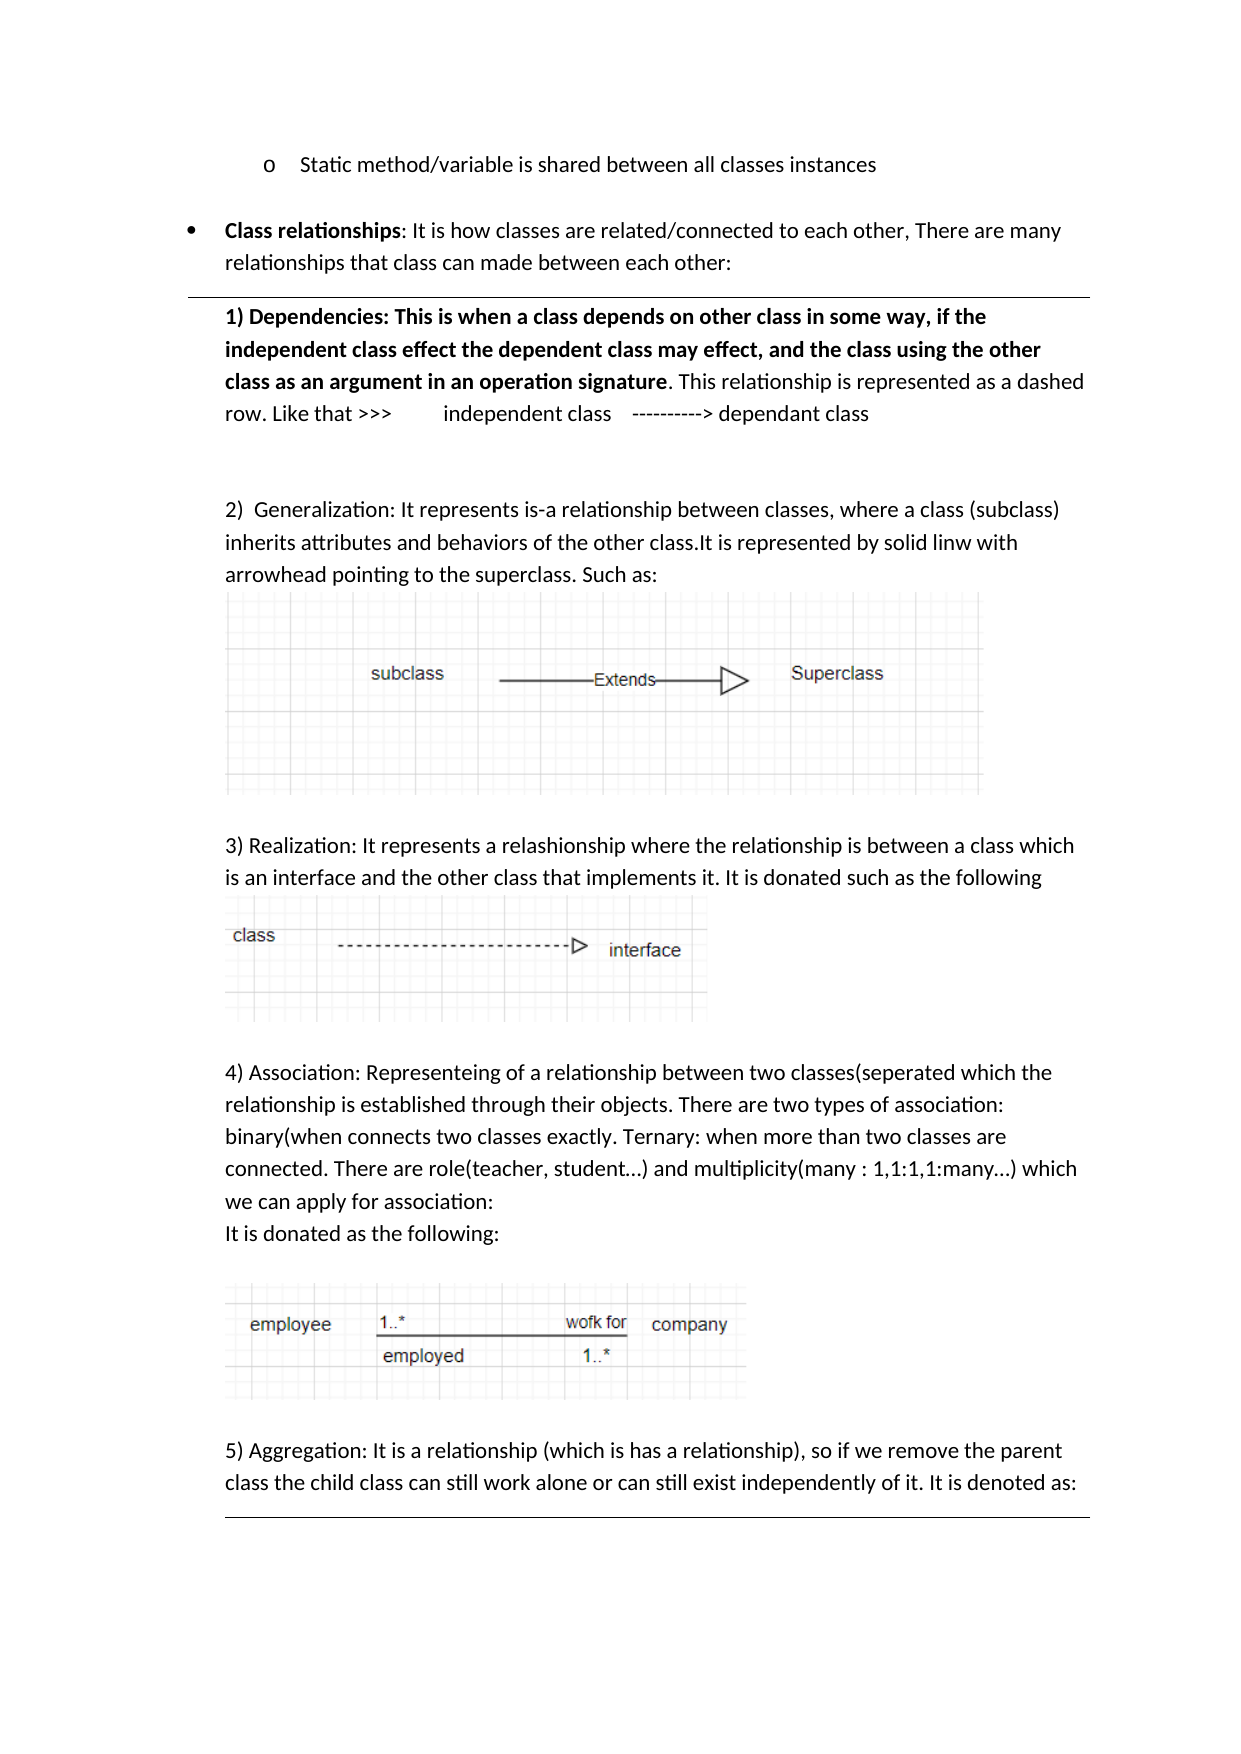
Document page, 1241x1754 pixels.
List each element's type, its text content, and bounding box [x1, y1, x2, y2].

list 4) Association: Representeing of a relationship between two classes(seperated which the relationship is established through their objects. There are two types of association: binary(when connects two classes exactly. Ternary: when more than two classes are connected. There are role(teacher, student…) and multiplicity(many : 1,1:1,1:many…) which we can apply for association: [225, 1058, 1090, 1215]
list 3) Realization: It represents a relashionship where the relationship is between a class which is an interface and the other class that implements it. It is donated such as the following [225, 831, 1090, 891]
list It is donated as the following: [225, 1219, 1090, 1247]
picture [225, 592, 984, 795]
list 1) Dependencies: This is when a class depends on other class in some way, if the independent class effect the dependent class may effect, and the class using the other class as an argument in an operation signature. This relationship is represented as a dashed row. Like that >>> independent class ----------> dependant class [225, 302, 1090, 427]
list Class relationships: It is how classes are related/connected to each other, There are many relationships that class can made between each other: [187, 216, 1090, 298]
picture [225, 1283, 747, 1400]
list Static method/variable is shared between all classes instances [262, 150, 1090, 179]
picture [225, 895, 708, 1022]
list 5) Aggregation: It is a relationship (which is has a relationship), so if we remove the parent class the child class can still work alone or can still exist independently of it. It is denoted as: [225, 1436, 1090, 1517]
list 2) Generalization: It represents is-a relationship between classes, where a class (subclass) inherits attributes and behaviors of the other class.It is represented by solid linw with arrowhead pointing to the superclass. Such as: [225, 496, 1090, 588]
